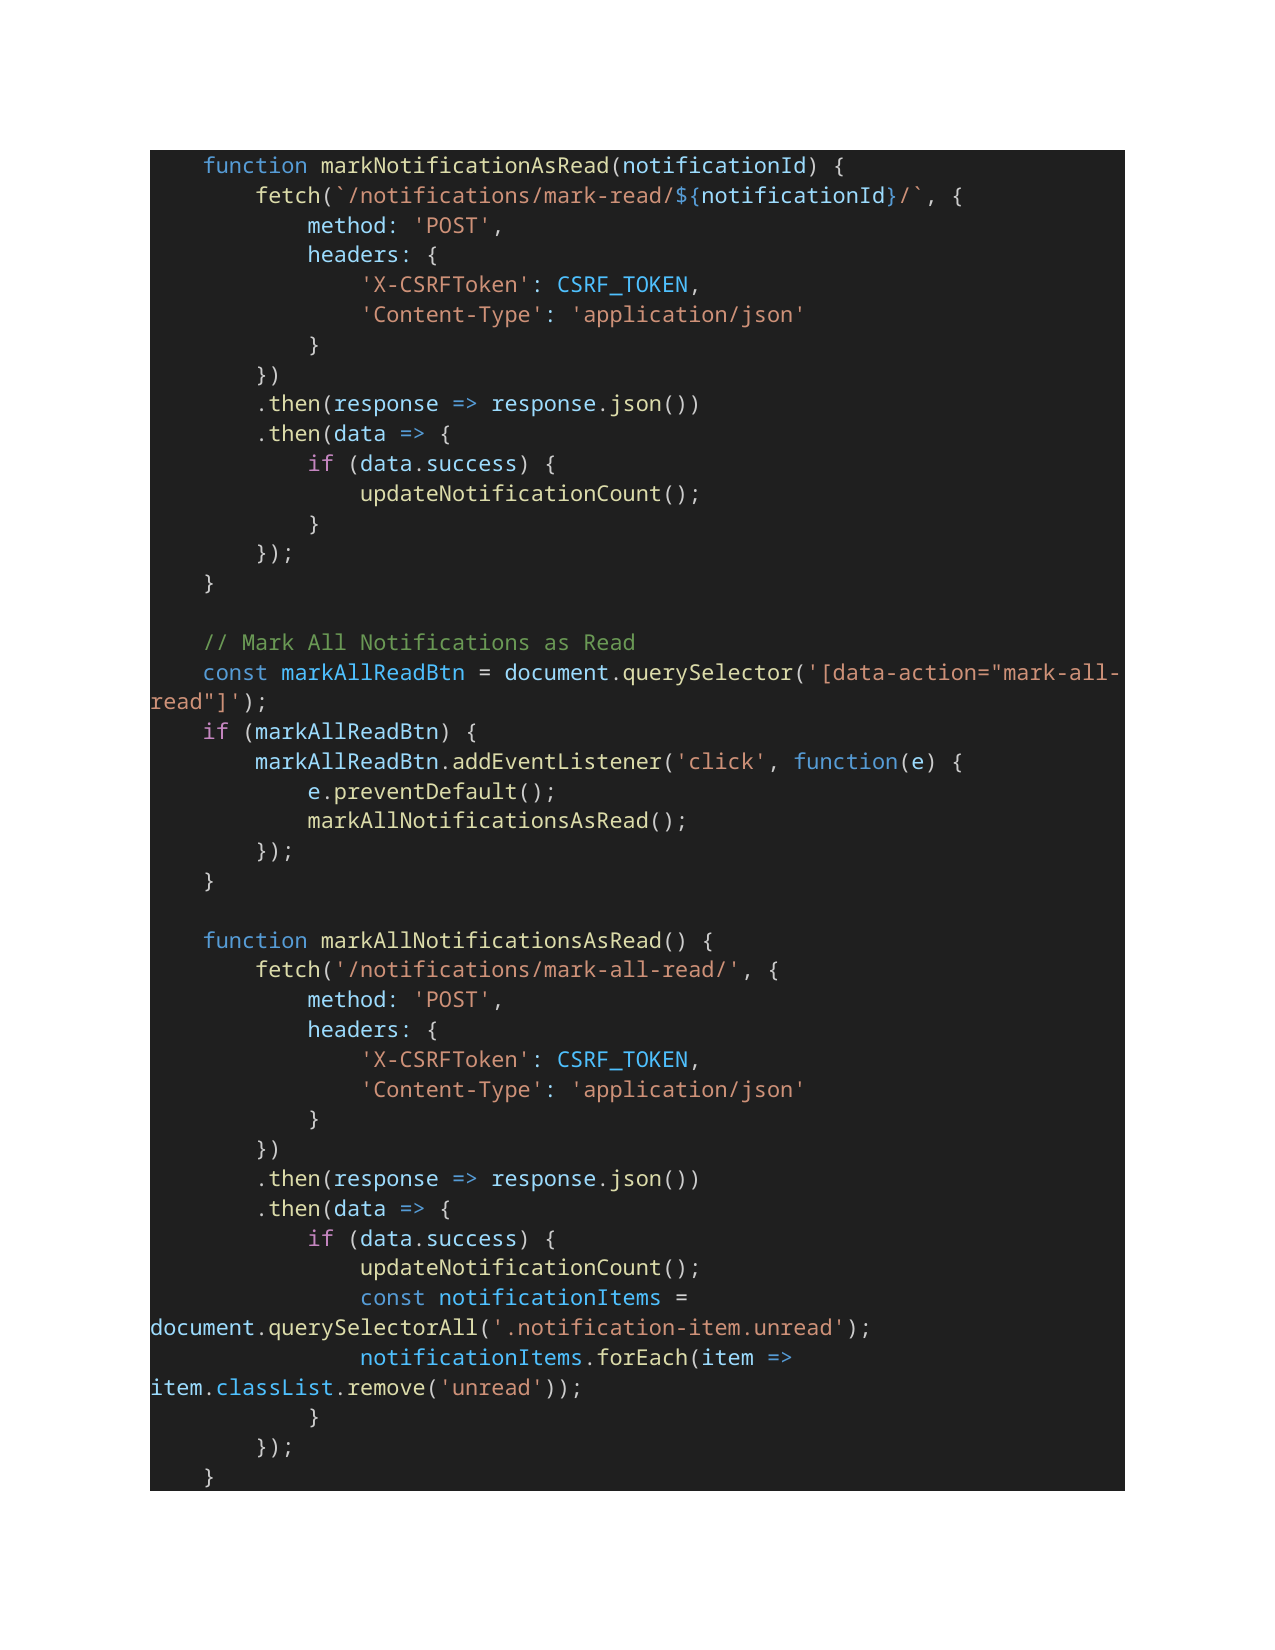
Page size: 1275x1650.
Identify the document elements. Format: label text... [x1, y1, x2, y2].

text function markNotificationAsRead(notificationId) { [150, 150, 1125, 180]
text markAllNotificationsAsRead(); [150, 805, 1125, 835]
text .then(data => { [150, 418, 1125, 448]
text 'X-CSRFToken': CSRF_TOKEN, [150, 269, 1125, 299]
text // Mark All Notifications as Read [150, 627, 1125, 656]
text .then(data => { [150, 1193, 1125, 1222]
text } [150, 1103, 1125, 1133]
text markAllReadBtn.addEventListener('click', function(e) { [150, 746, 1125, 776]
text }) [150, 358, 1125, 388]
text function markAllNotificationsAsRead() { [150, 924, 1125, 954]
text } [150, 567, 1125, 597]
text const markAllReadBtn = document.querySelector('[data-action="mark-all-read"]'); [150, 656, 1125, 716]
text fetch(`/notifications/mark-read/${notificationId}/`, { [150, 180, 1125, 209]
text }) [150, 1133, 1125, 1163]
text notificationItems.forEach(item => item.classList.remove('unread')); [150, 1342, 1125, 1401]
text } [150, 1461, 1125, 1491]
text fetch('/notifications/mark-all-read/', { [150, 954, 1125, 984]
text e.preventDefault(); [150, 776, 1125, 805]
text } [150, 329, 1125, 358]
text }); [150, 537, 1125, 567]
text updateNotificationCount(); [150, 478, 1125, 507]
text const notificationItems = document.querySelectorAll('.notification-item.unread'); [150, 1282, 1125, 1342]
text if (data.success) { [150, 448, 1125, 478]
text if (data.success) { [150, 1222, 1125, 1252]
text 'X-CSRFToken': CSRF_TOKEN, [150, 1044, 1125, 1073]
text } [150, 507, 1125, 537]
text method: 'POST', [150, 209, 1125, 239]
text method: 'POST', [150, 984, 1125, 1014]
text .then(response => response.json()) [150, 388, 1125, 418]
text updateNotificationCount(); [150, 1252, 1125, 1282]
text } [150, 1401, 1125, 1431]
text headers: { [150, 1014, 1125, 1044]
text if (markAllReadBtn) { [150, 716, 1125, 746]
text 'Content-Type': 'application/json' [150, 1073, 1125, 1103]
text .then(response => response.json()) [150, 1163, 1125, 1193]
text }); [150, 1431, 1125, 1461]
text } [150, 865, 1125, 895]
text }); [150, 835, 1125, 865]
text headers: { [150, 239, 1125, 269]
text 'Content-Type': 'application/json' [150, 299, 1125, 329]
